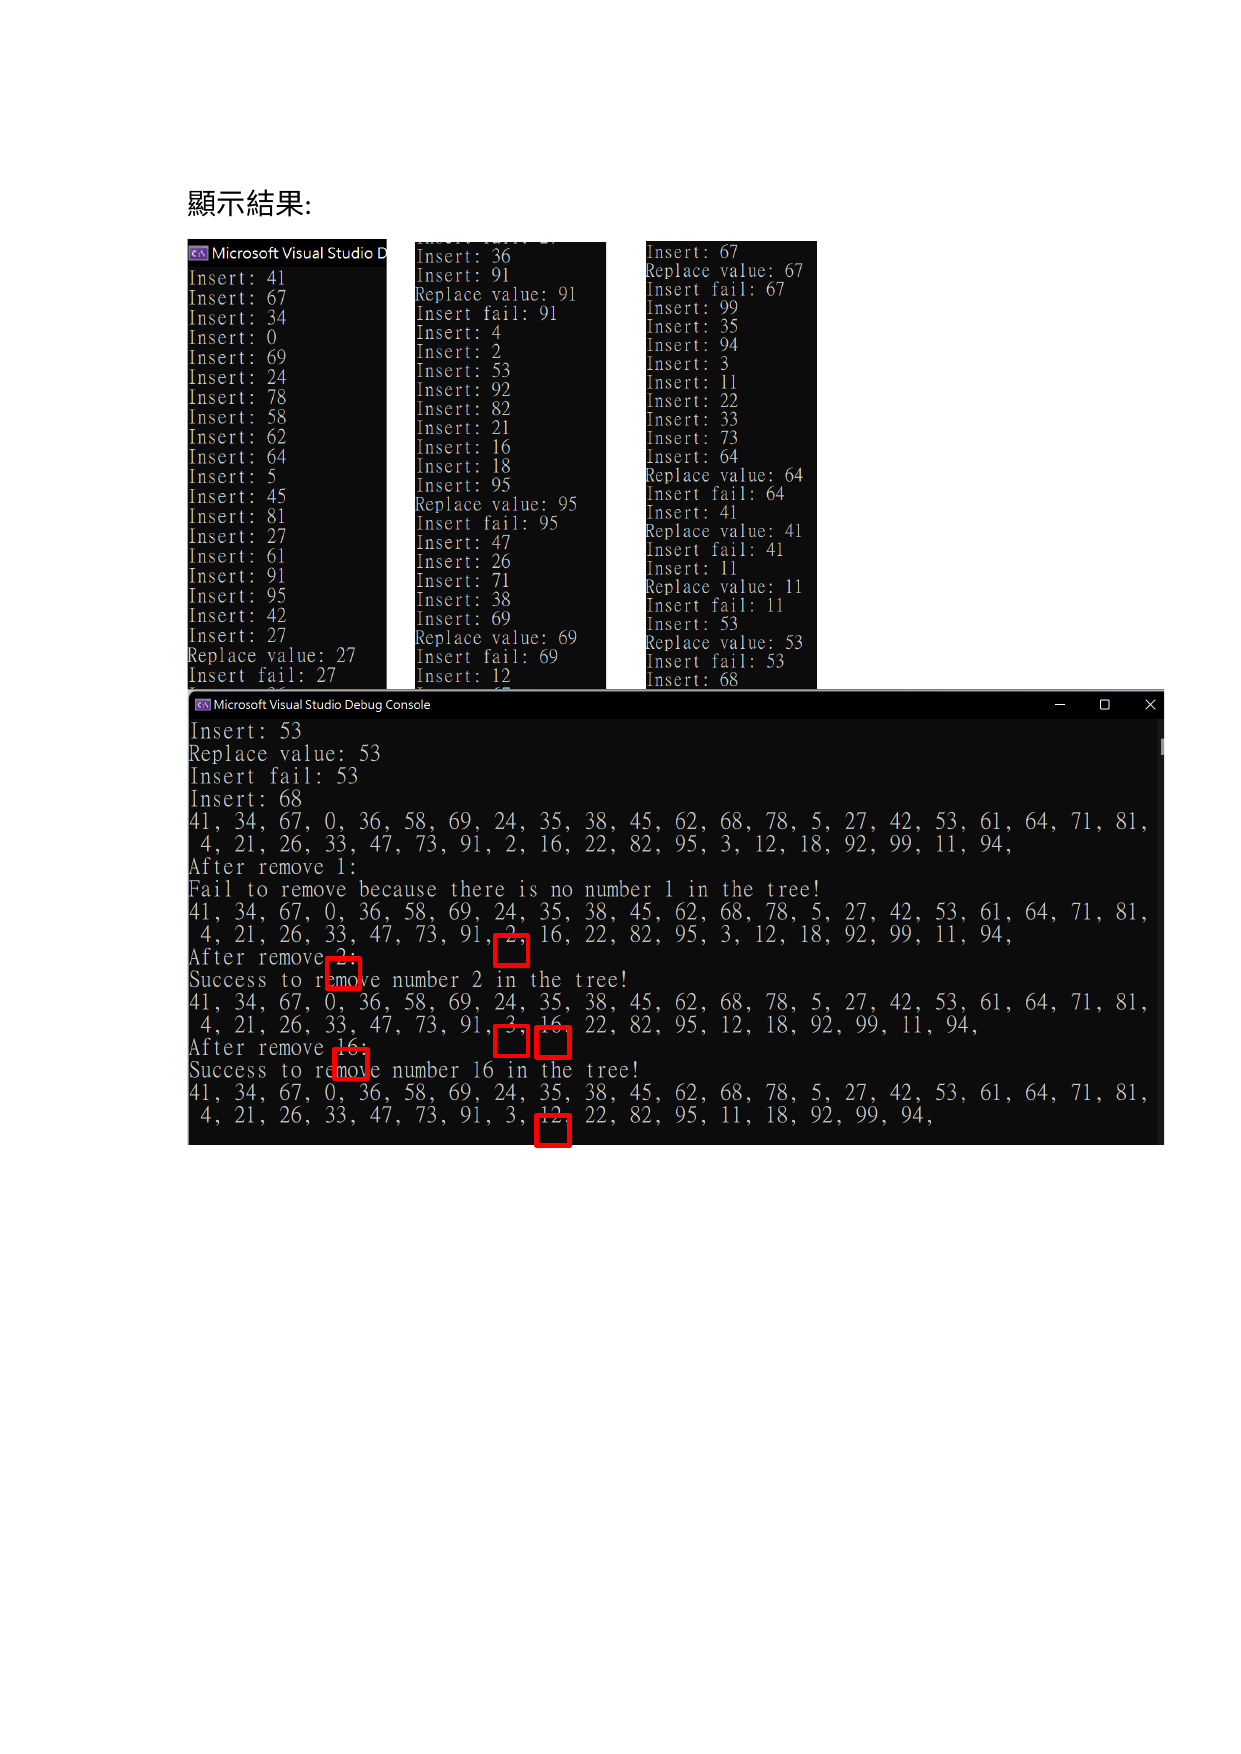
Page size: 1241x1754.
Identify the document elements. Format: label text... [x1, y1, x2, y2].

picture [187, 239, 1165, 1145]
text 顯示結果: [187, 164, 1053, 239]
picture [539, 1118, 567, 1143]
